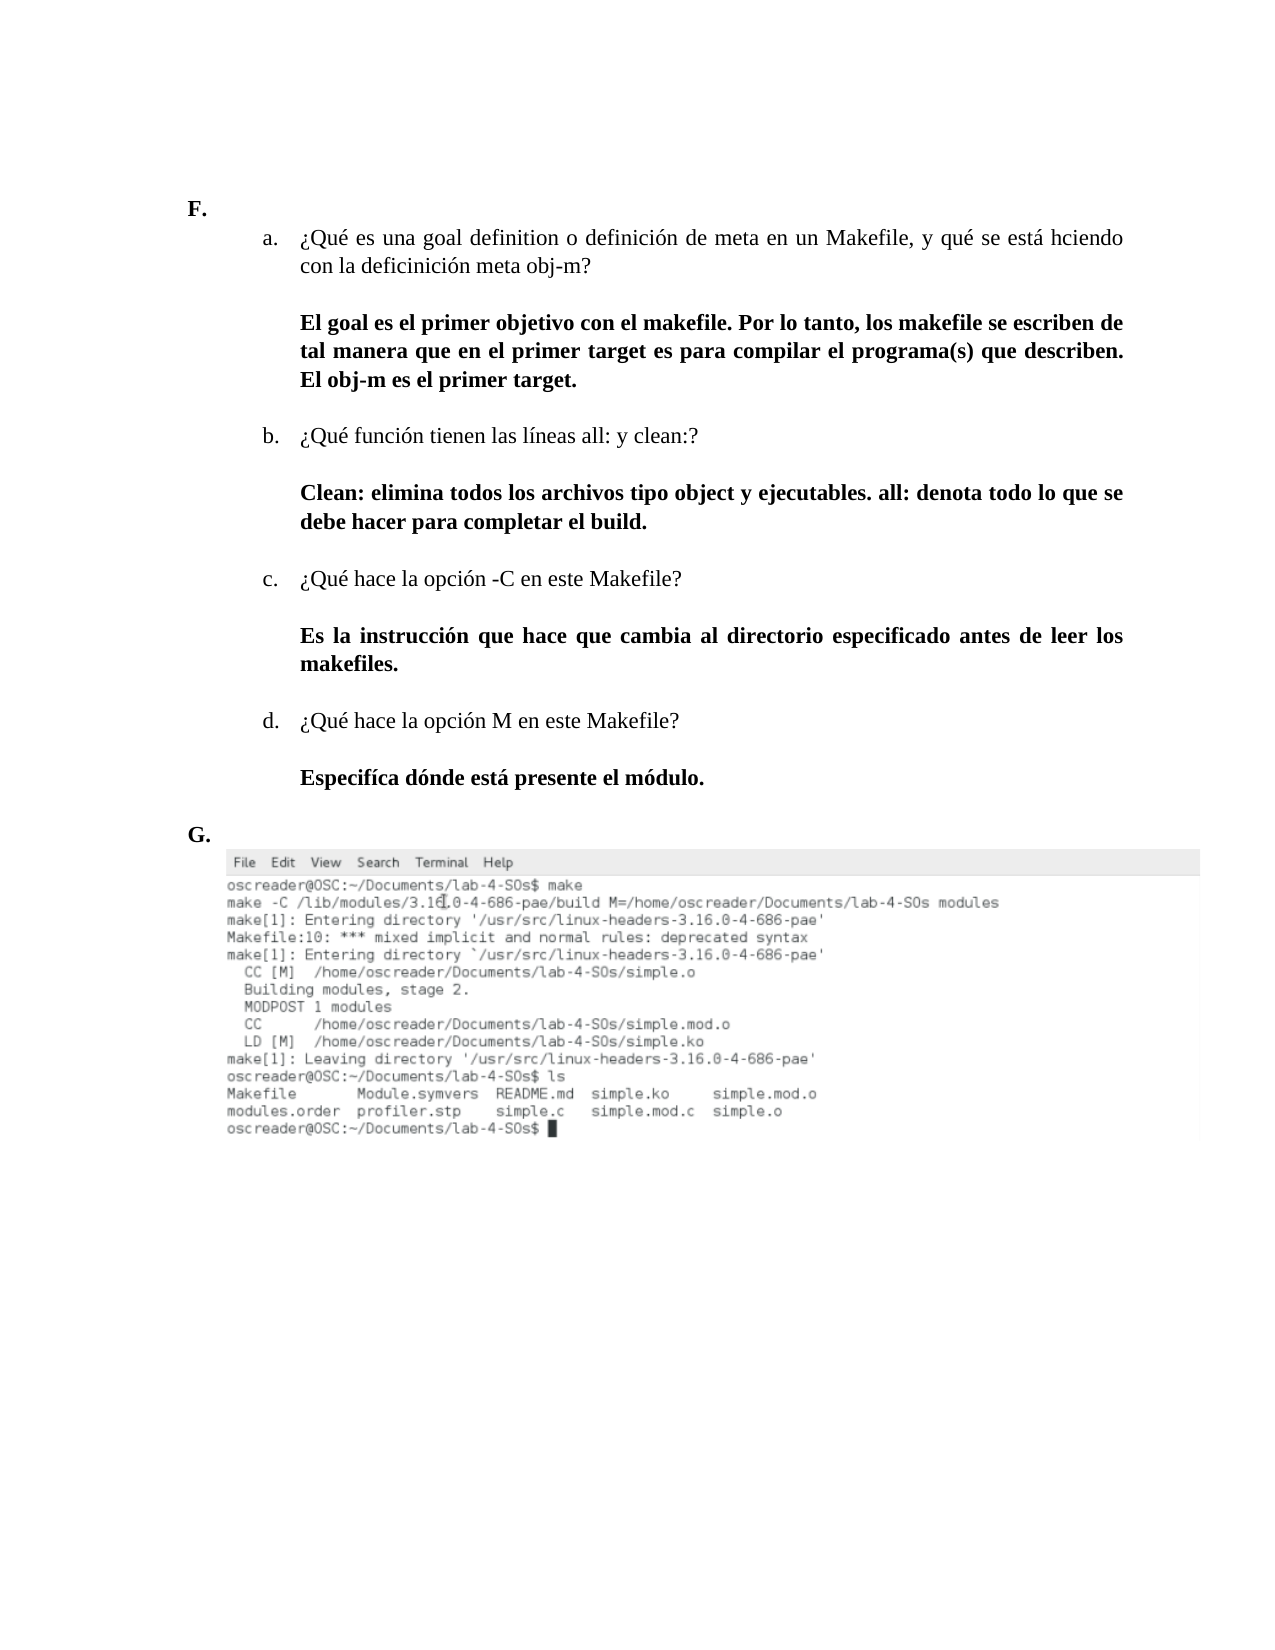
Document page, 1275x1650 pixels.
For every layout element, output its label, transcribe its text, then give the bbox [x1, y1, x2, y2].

picture [225, 849, 1200, 1141]
list ¿Qué función tienen las líneas all: y clean:? [262, 423, 1125, 449]
list Clean: elimina todos los archivos tipo object y ejecutables. all: denota todo lo que se debe hacer para completar el build. [300, 479, 1125, 534]
list ¿Qué hace la opción M en este Makefile? [262, 707, 1125, 733]
list Es la instrucción que hace que cambia al directorio especificado antes de leer los makefiles. [300, 622, 1125, 676]
list Especifíca dónde está presente el módulo. [300, 764, 1125, 790]
list ¿Qué es una goal definition o definición de meta en un Makefile, y qué se está hciendo con la deficinición meta obj-m? [262, 223, 1125, 278]
list ¿Qué hace la opción -C en este Makefile? [262, 565, 1125, 591]
list El goal es el primer objetivo con el makefile. Por lo tanto, los makefile se escriben de tal manera que en el primer target es para compilar el programa(s) que describen. El obj-m es el primer target. [300, 309, 1125, 392]
